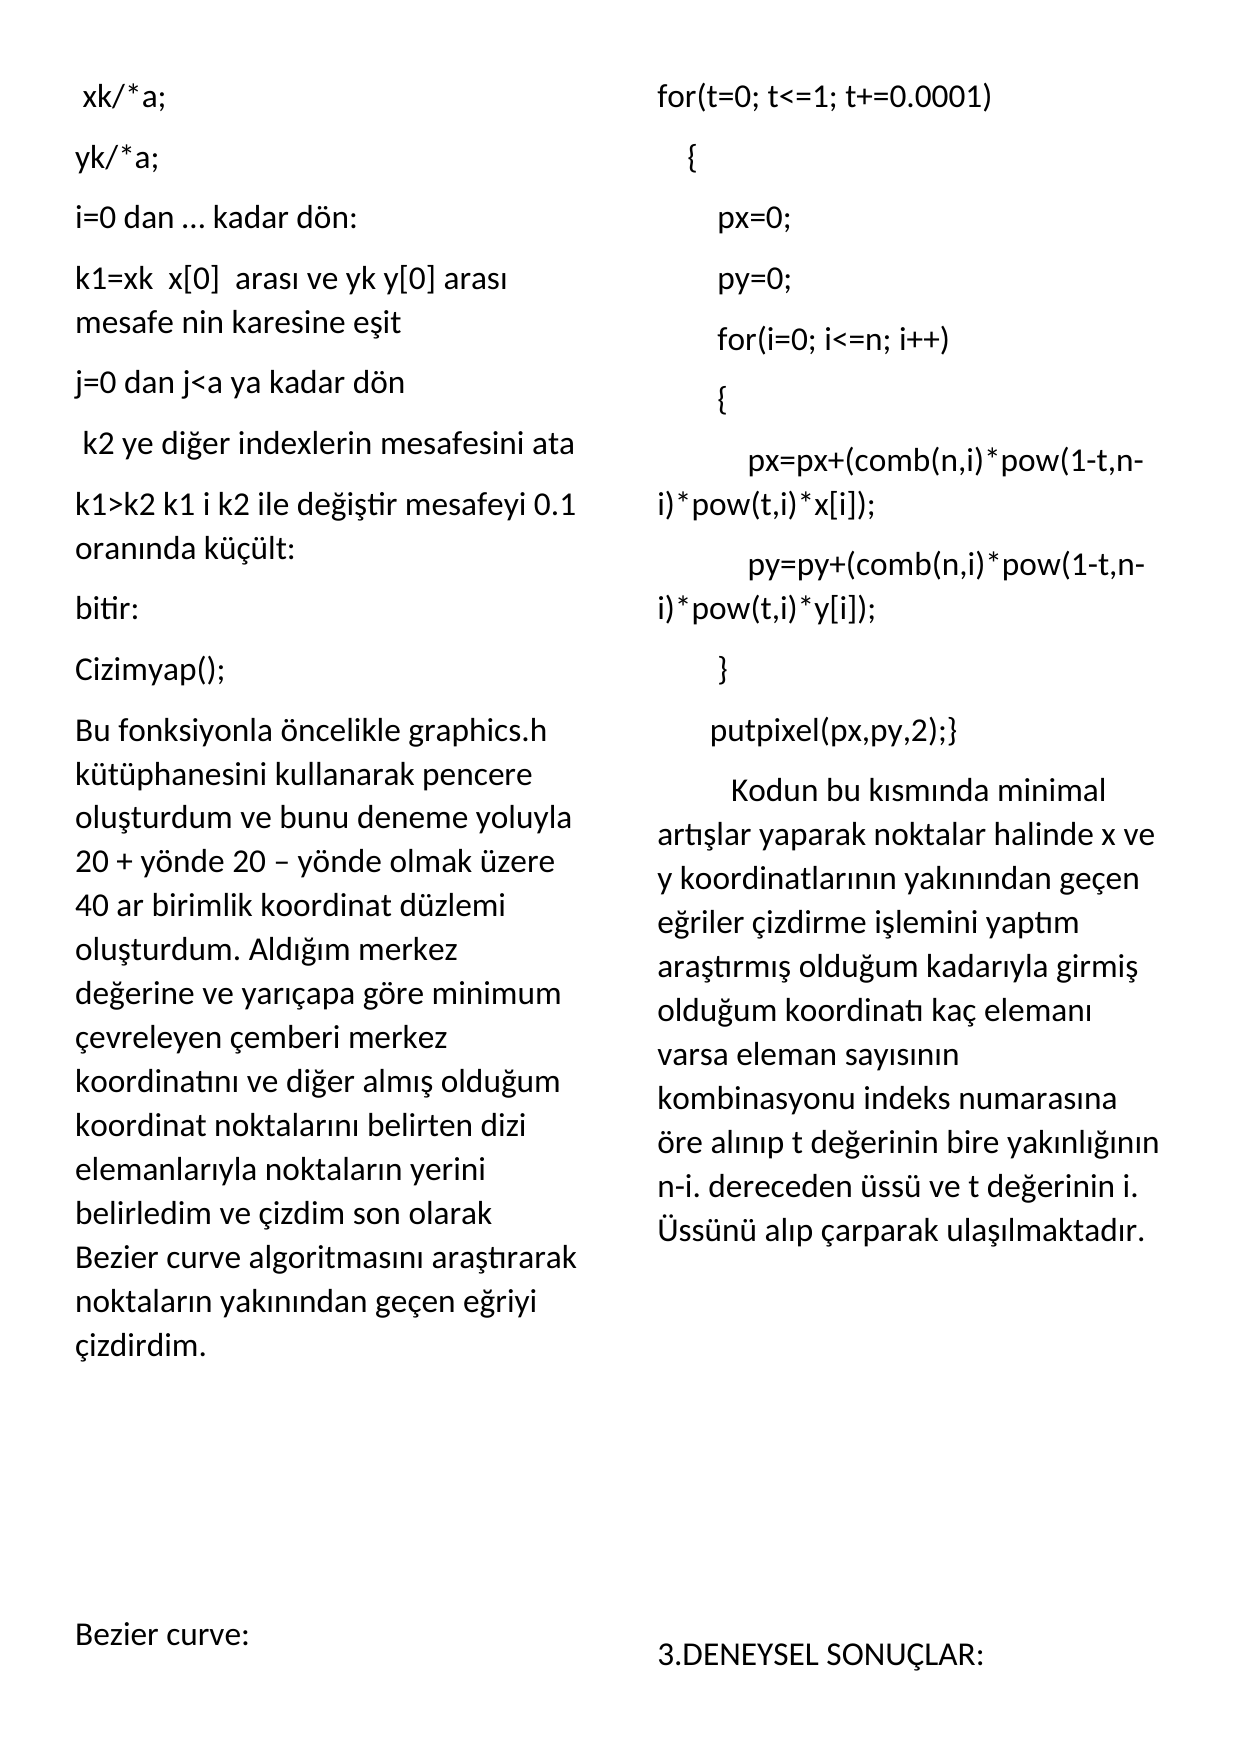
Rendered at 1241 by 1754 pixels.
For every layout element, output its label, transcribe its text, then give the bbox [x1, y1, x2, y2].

text } [657, 648, 1165, 689]
text py=0; [657, 257, 1165, 298]
text xk/*a; [75, 75, 583, 116]
text { [657, 378, 1165, 419]
text yk/*a; [75, 136, 583, 176]
text Cizimyap(); [75, 648, 583, 689]
text Bezier curve: [75, 1613, 583, 1654]
text i=0 dan … kadar dön: [75, 196, 583, 237]
text putpixel(px,py,2);} [657, 708, 1165, 749]
text px=px+(comb(n,i)*pow(1-t,n-i)*pow(t,i)*x[i]); [657, 439, 1165, 523]
text for(t=0; t<=1; t+=0.0001) [657, 75, 1165, 116]
text px=0; [657, 196, 1165, 237]
text 3.DENEYSEL SONUÇLAR: [657, 1633, 1165, 1674]
text k2 ye diğer indexlerin mesafesini ata [75, 422, 583, 463]
text Bu fonksiyonla öncelikle graphics.h kütüphanesini kullanarak pencere oluşturdum ve bunu deneme yoluyla 20 + yönde 20 – yönde olmak üzere 40 ar birimlik koordinat düzlemi oluşturdum. Aldığım merkez değerine ve yarıçapa göre minimum çevreleyen çemberi merkez koordinatını ve diğer almış olduğum koordinat noktalarını belirten dizi elemanlarıyla noktaların yerini belirledim ve çizdim son olarak Bezier curve algoritmasını araştırarak noktaların yakınından geçen eğriyi çizdirdim. [75, 708, 583, 1365]
text bitir: [75, 587, 583, 628]
text py=py+(comb(n,i)*pow(1-t,n-i)*pow(t,i)*y[i]); [657, 543, 1165, 628]
text { [657, 136, 1165, 176]
text k1=xk x[0] arası ve yk y[0] arası mesafe nin karesine eşit [75, 257, 583, 342]
text Kodun bu kısmında minimal artışlar yaparak noktalar halinde x ve y koordinatlarının yakınından geçen eğriler çizdirme işlemini yaptım araştırmış olduğum kadarıyla girmiş olduğum koordinatı kaç elemanı varsa eleman sayısının kombinasyonu indeks numarasına öre alınıp t değerinin bire yakınlığının n-i. dereceden üssü ve t değerinin i. Üssünü alıp çarparak ulaşılmaktadır. [657, 769, 1165, 1249]
text j=0 dan j<a ya kadar dön [75, 361, 583, 402]
text for(i=0; i<=n; i++) [657, 317, 1165, 358]
text k1>k2 k1 i k2 ile değiştir mesafeyi 0.1 oranında küçült: [75, 483, 583, 567]
